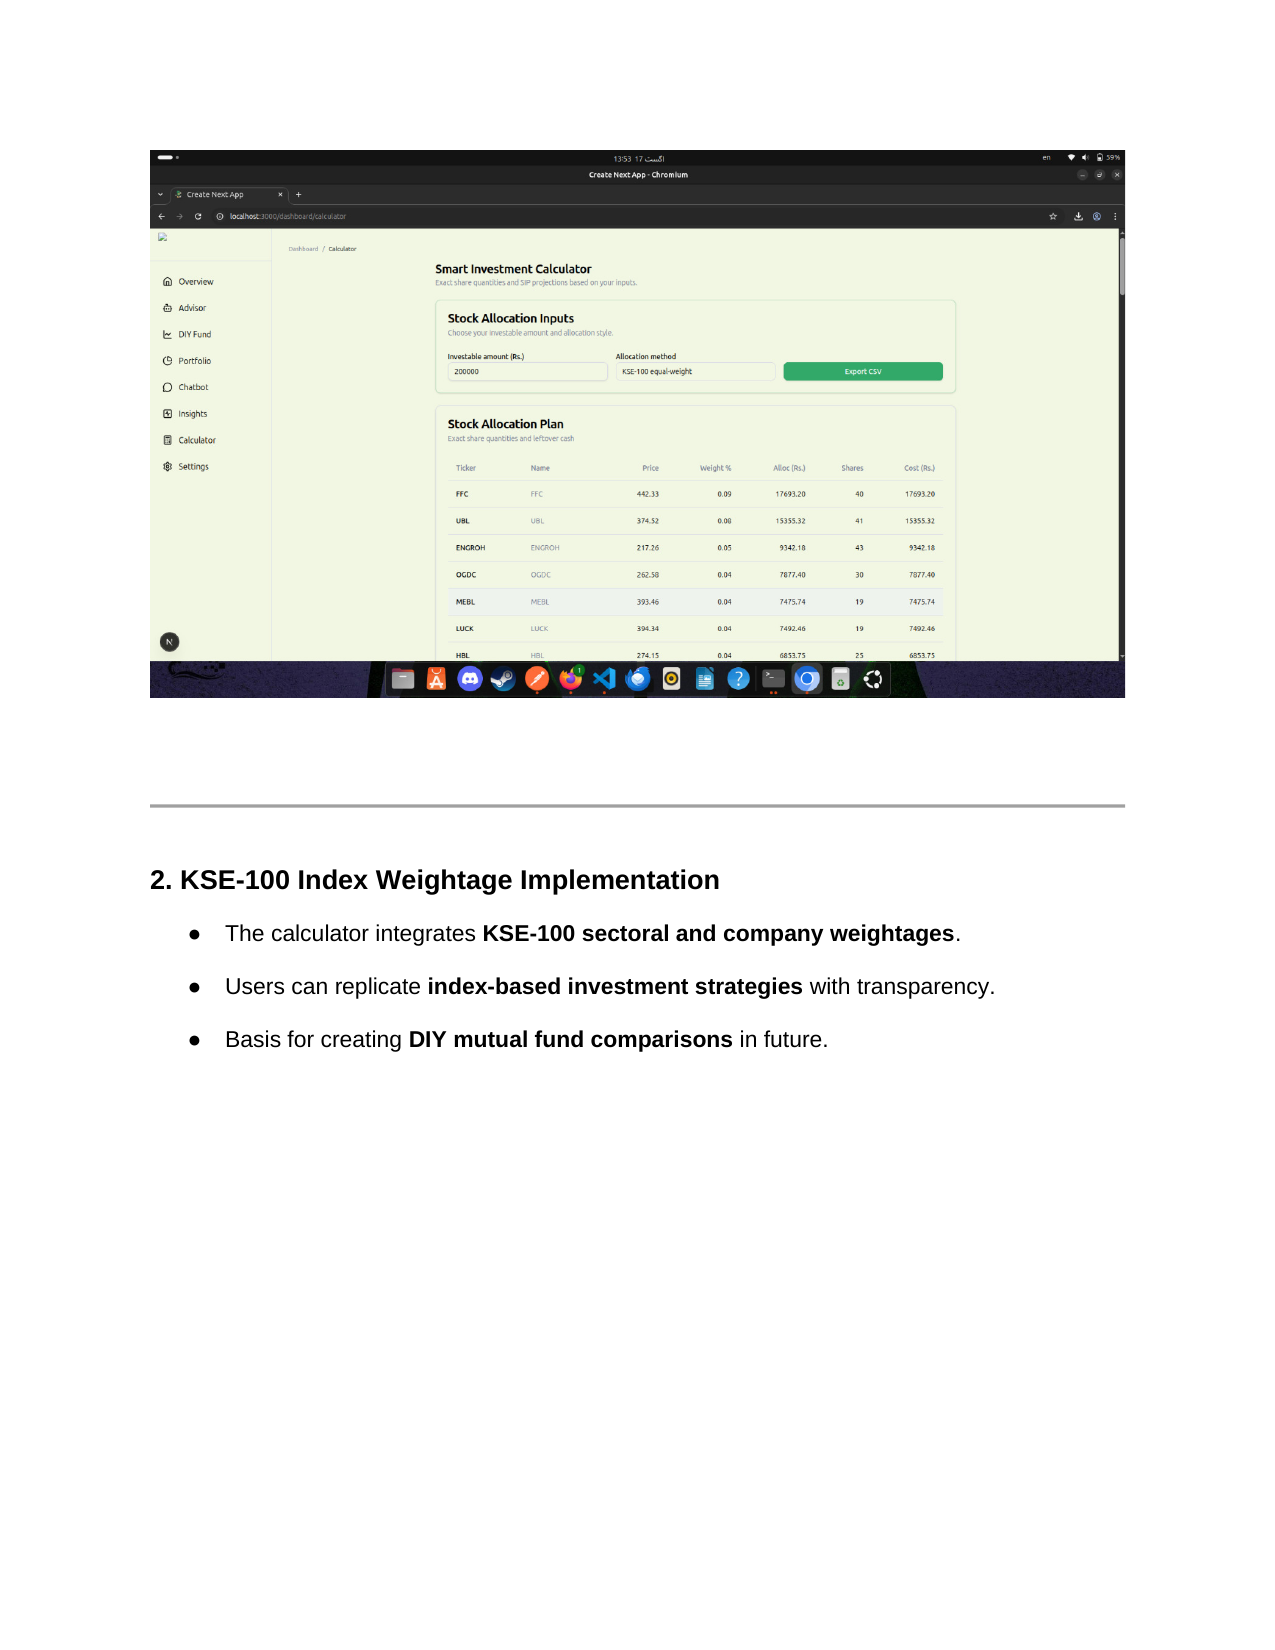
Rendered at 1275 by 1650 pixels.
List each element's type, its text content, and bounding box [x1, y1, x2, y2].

list The calculator integrates KSE-100 sectoral and company weightages. [187, 920, 1125, 973]
subtitle 2. KSE-100 Index Weightage Implementation [150, 864, 1125, 895]
list Users can replicate index-based investment strategies with transparency. [187, 973, 1125, 1026]
list Basis for creating DIY mutual fund comparisons in future. [187, 1026, 1125, 1052]
picture [150, 150, 1125, 698]
